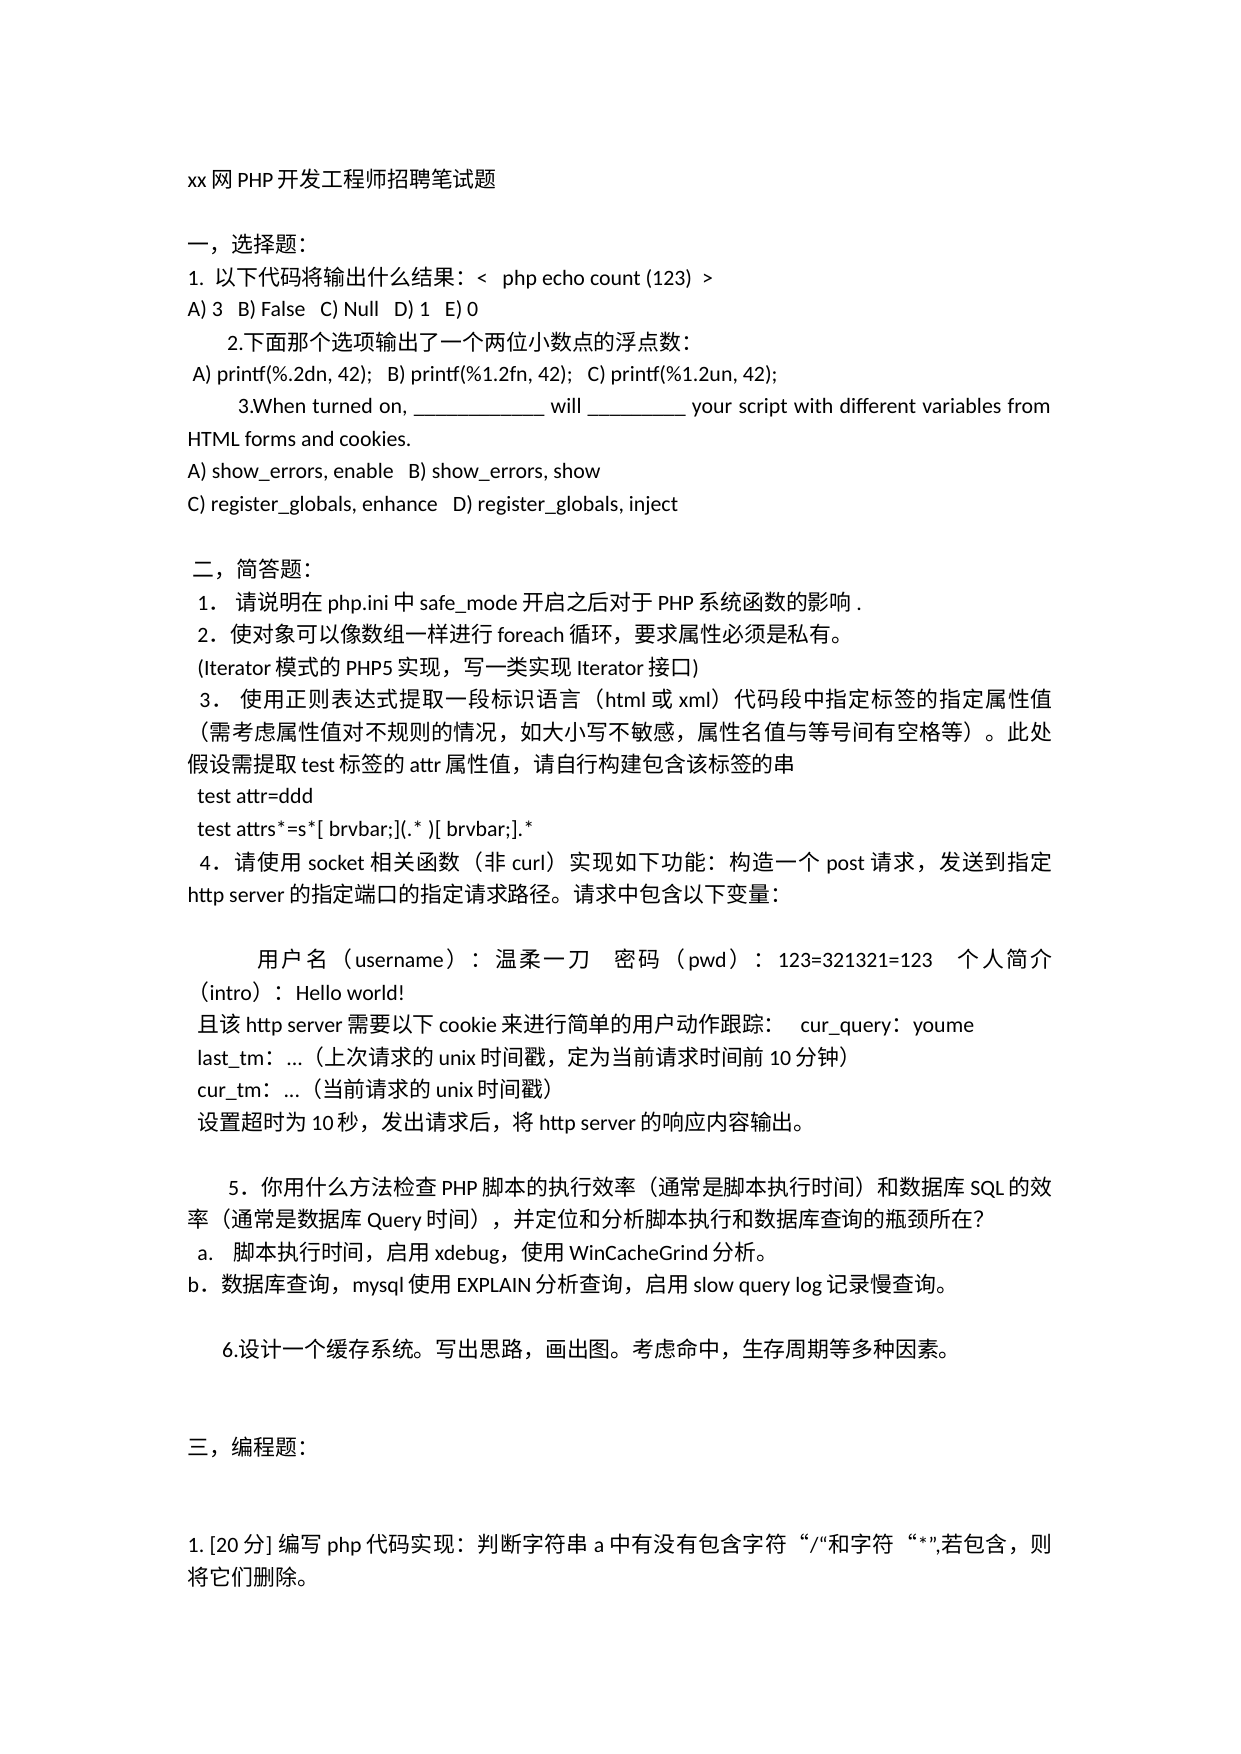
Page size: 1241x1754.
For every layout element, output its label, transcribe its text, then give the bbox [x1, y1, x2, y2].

text last_tm：...（上次请求的unix时间戳，定为当前请求时间前10分钟） [187, 1039, 1053, 1072]
text 2.下面那个选项输出了一个两位小数点的浮点数： [187, 324, 1053, 357]
text 1. 以下代码将输出什么结果：< php echo count (123) > [187, 259, 1053, 292]
text (Iterator模式的PHP5实现，写一类实现Iterator接口) [187, 649, 1053, 682]
text 1. [20分] 编写php代码实现：判断字符串a中有没有包含字符“/“和字符“*”,若包含，则将它们删除。 [187, 1527, 1053, 1592]
text 3.When turned on, ____________ will _________ your script with different variables from HTML forms and cookies. [187, 389, 1053, 454]
text cur_tm：...（当前请求的unix时间戳） [187, 1072, 1053, 1104]
text a. 脚本执行时间，启用xdebug，使用WinCacheGrind分析。 [187, 1234, 1053, 1267]
text A) 3 B) False C) Null D) 1 E) 0 [187, 292, 1053, 324]
text 设置超时为10秒，发出请求后，将http server的响应内容输出。 [187, 1104, 1053, 1137]
text 三，编程题： [187, 1429, 1053, 1462]
text 1． 请说明在php.ini中safe_mode开启之后对于PHP系统函数的影响 . [187, 584, 1053, 617]
text 6.设计一个缓存系统。写出思路，画出图。考虑命中，生存周期等多种因素。 [187, 1332, 1053, 1364]
text xx网PHP开发工程师招聘笔试题 [187, 162, 1053, 194]
text A) show_errors, enable B) show_errors, show [187, 454, 1053, 487]
text 二，简答题： [187, 552, 1053, 584]
text A) printf(%.2dn, 42); B) printf(%1.2fn, 42); C) printf(%1.2un, 42); [187, 357, 1053, 389]
text 一，选择题： [187, 227, 1053, 259]
text 用户名（username）：温柔一刀 密码（pwd）：123=321321=123 个人简介（intro）：Hello world! [187, 942, 1053, 1007]
text test attr=ddd [187, 779, 1053, 812]
text 4．请使用socket相关函数（非curl）实现如下功能：构造一个post请求，发送到指定http server的指定端口的指定请求路径。请求中包含以下变量： [187, 844, 1053, 909]
text 且该http server需要以下cookie来进行简单的用户动作跟踪： cur_query：youme [187, 1007, 1053, 1039]
text 5．你用什么方法检查PHP脚本的执行效率（通常是脚本执行时间）和数据库SQL的效率（通常是数据库Query时间），并定位和分析脚本执行和数据库查询的瓶颈所在？ [187, 1169, 1053, 1234]
text 2．使对象可以像数组一样进行foreach循环，要求属性必须是私有。 [187, 617, 1053, 649]
text test attrs*=s*[ brvbar;](.* )[ brvbar;].* [187, 812, 1053, 844]
text b．数据库查询，mysql使用EXPLAIN分析查询，启用slow query log记录慢查询。 [187, 1267, 1053, 1299]
text C) register_globals, enhance D) register_globals, inject [187, 487, 1053, 519]
text 3． 使用正则表达式提取一段标识语言（html或xml）代码段中指定标签的指定属性值（需考虑属性值对不规则的情况，如大小写不敏感，属性名值与等号间有空格等）。此处假设需提取test标签的attr属性值，请自行构建包含该标签的串 [187, 682, 1053, 779]
